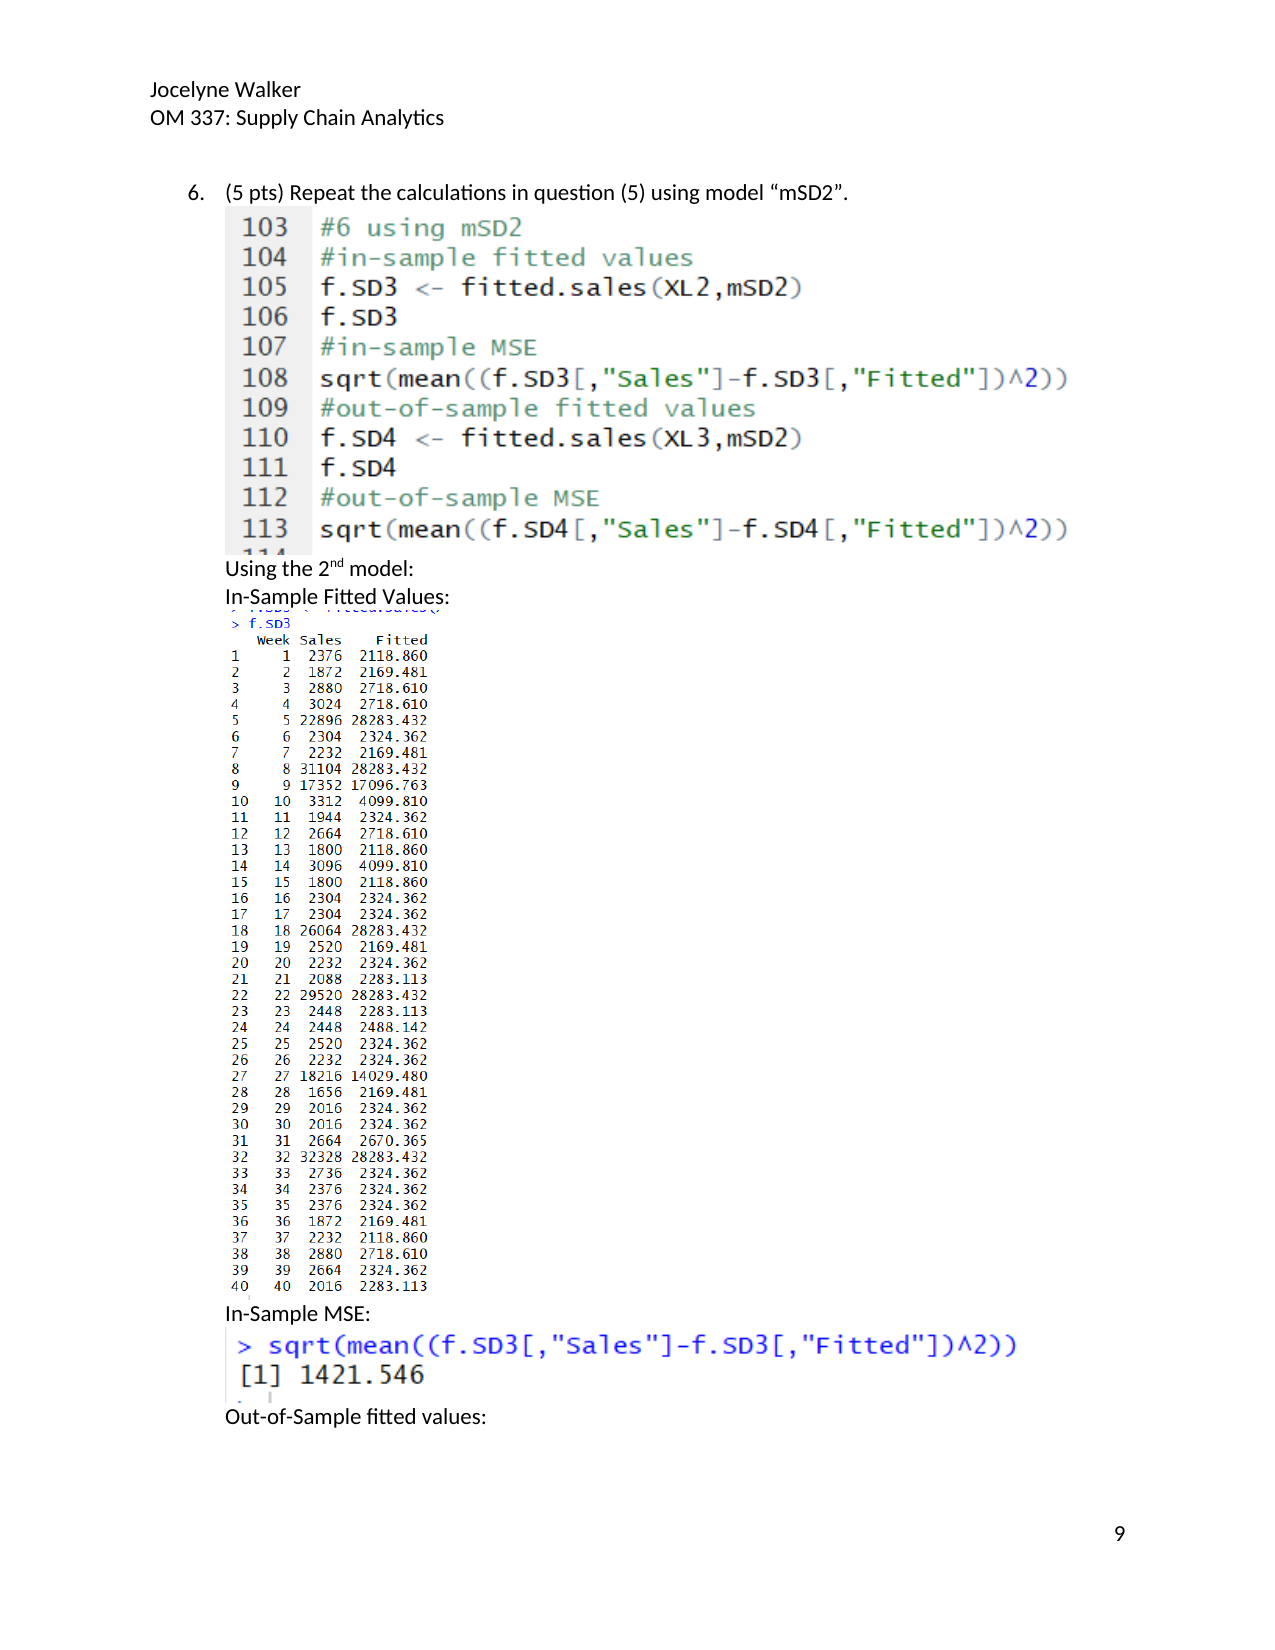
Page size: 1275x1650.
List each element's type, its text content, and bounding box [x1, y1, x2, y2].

picture [225, 610, 439, 1300]
picture [225, 206, 1099, 555]
picture [225, 1327, 1050, 1403]
list (5 pts) Repeat the calculations in question (5) using model “mSD2”. [187, 178, 1125, 206]
list Out-of-Sample fitted values: [225, 1402, 1125, 1430]
list Using the 2nd model: [225, 554, 1125, 582]
list In-Sample Fitted Values: [225, 582, 1125, 611]
list In-Sample MSE: [225, 1299, 1125, 1327]
